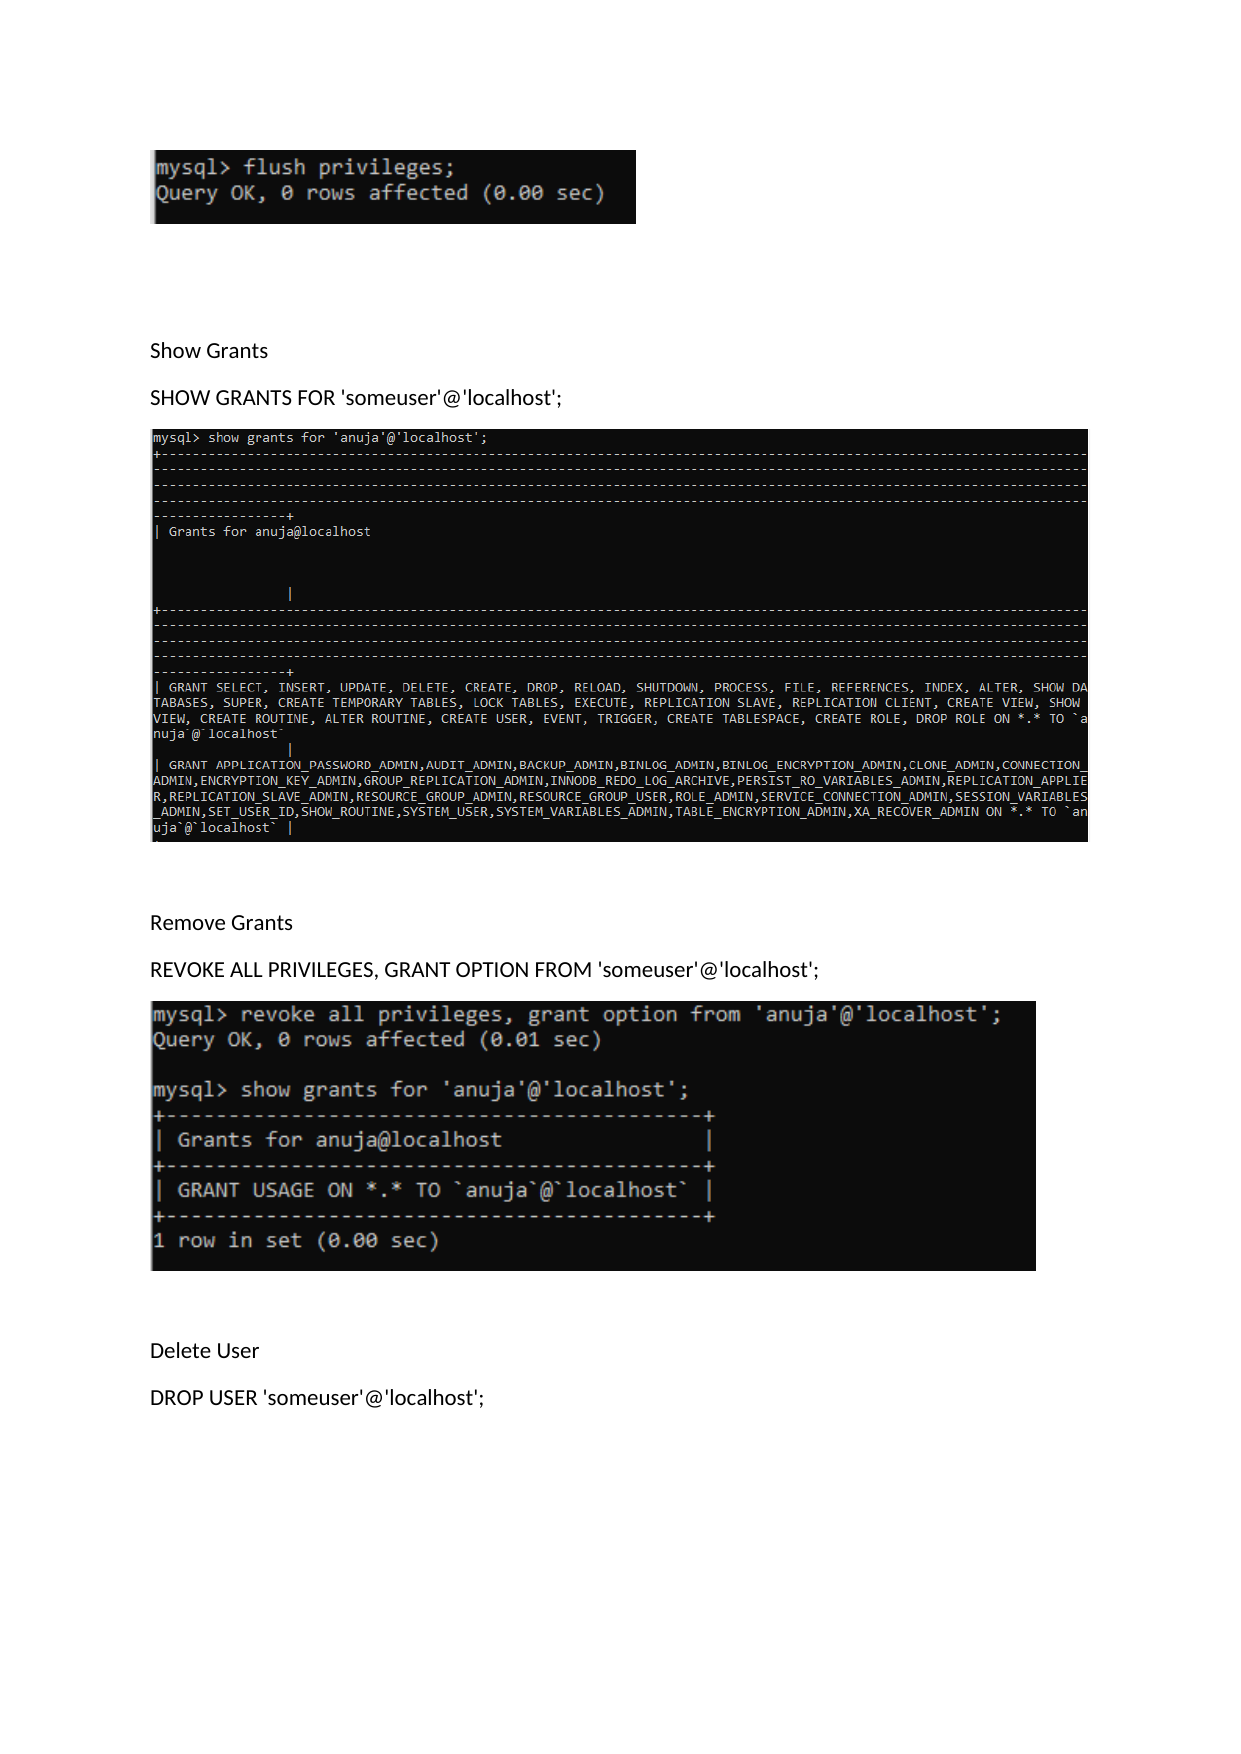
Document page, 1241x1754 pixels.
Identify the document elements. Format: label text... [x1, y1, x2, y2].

text Show Grants [150, 336, 1090, 364]
picture [150, 1001, 1036, 1271]
text REVOKE ALL PRIVILEGES, GRANT OPTION FROM 'someuser'@'localhost'; [150, 955, 1090, 983]
picture [150, 150, 636, 224]
text DROP USER 'someuser'@'localhost'; [150, 1383, 1090, 1411]
text Delete User [150, 1336, 1090, 1364]
text SHOW GRANTS FOR 'someuser'@'localhost'; [150, 383, 1090, 411]
text Remove Grants [150, 908, 1090, 936]
picture [150, 429, 1091, 842]
